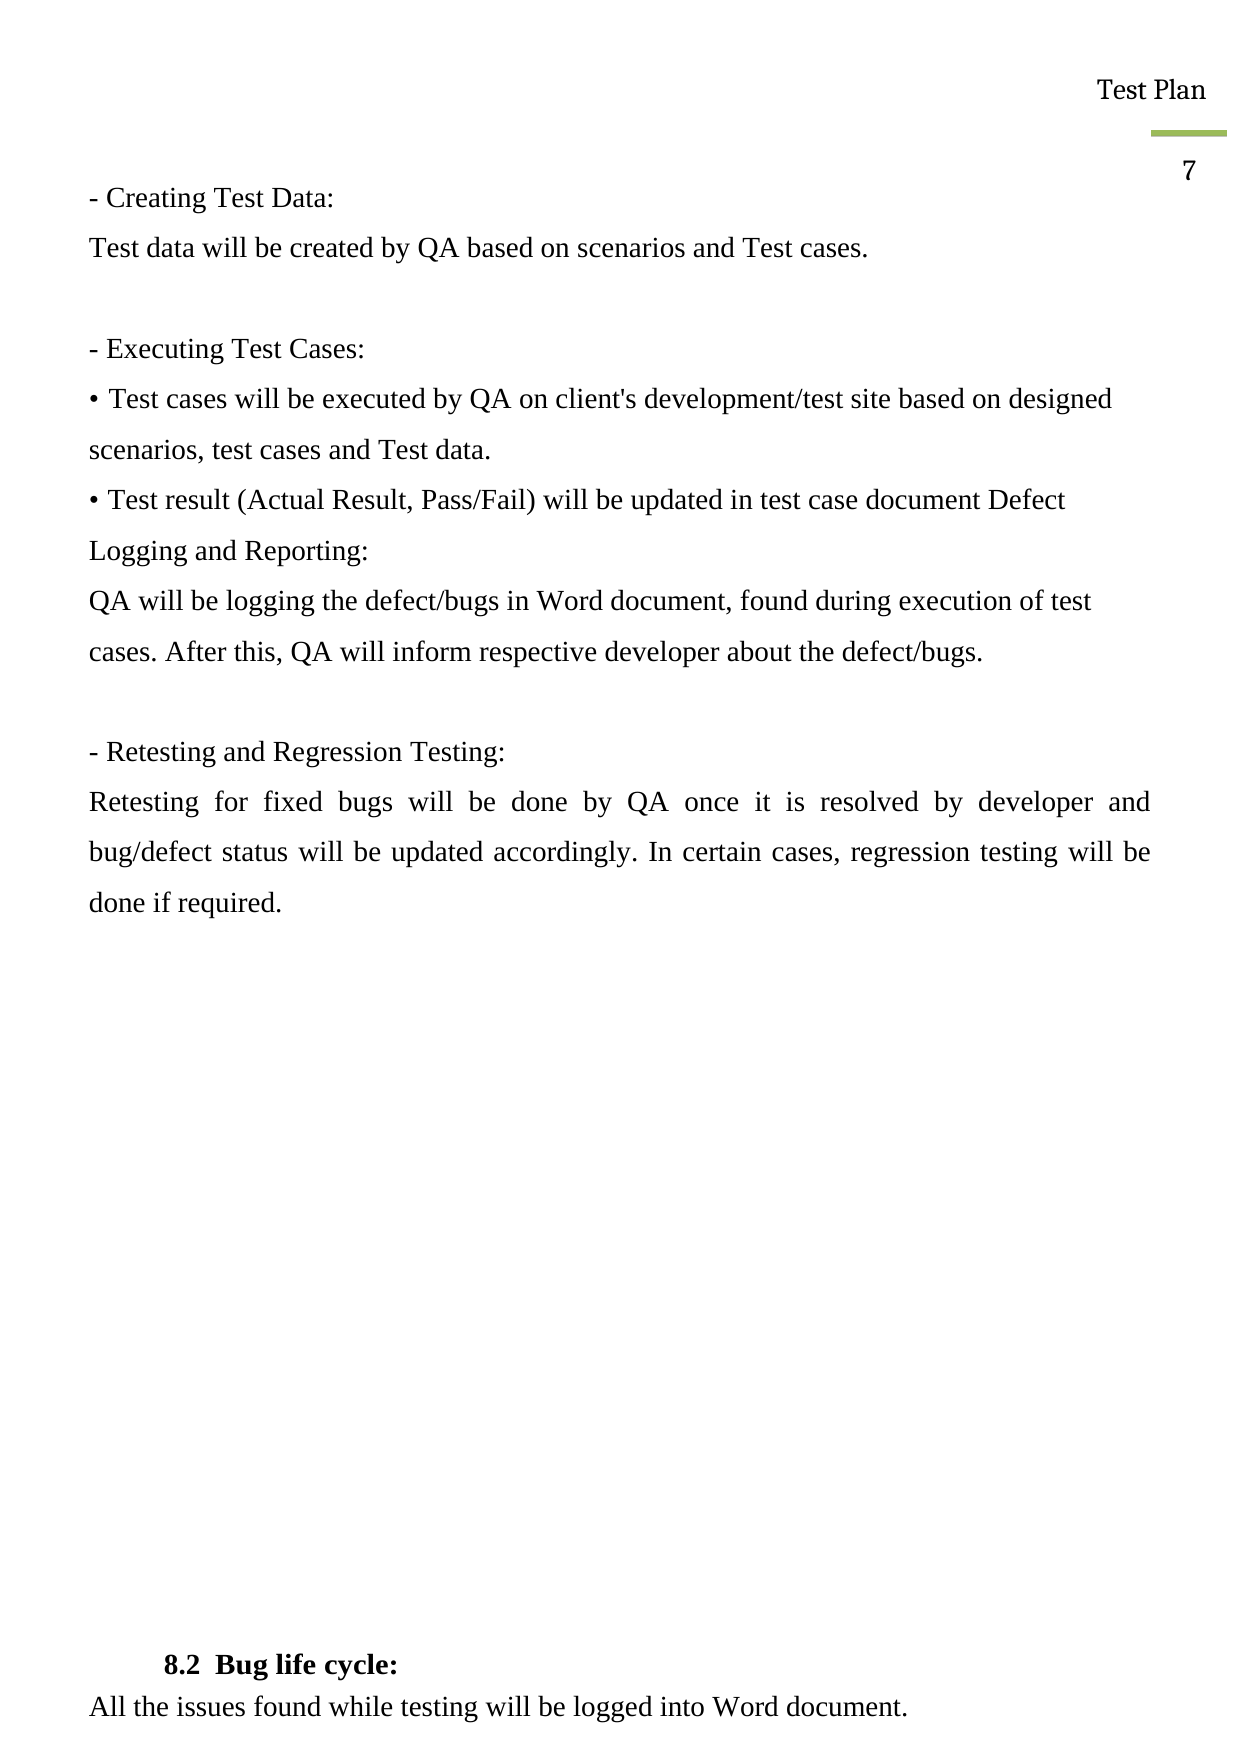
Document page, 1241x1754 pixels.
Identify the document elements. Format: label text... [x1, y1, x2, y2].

text Test data will be created by QA based on scenarios and Test cases. [89, 231, 1133, 264]
list Creating Test Data: [89, 180, 1238, 214]
text All the issues found while testing will be logged into Word document. [89, 1689, 1238, 1722]
list Executing Test Cases: [89, 331, 1238, 365]
list Retesting and Regression Testing: [89, 734, 1238, 767]
list Test result (Actual Result, Pass/Fail) will be updated in test case document Defect Logging and Reporting: [89, 482, 1152, 566]
text Retesting for fixed bugs will be done by QA once it is resolved by developer and bug/defect status will be updated accordingly. In certain cases, regression testing will be done if required. [89, 784, 1152, 918]
text QA will be logging the defect/bugs in Word document, found during execution of test cases. After this, QA will inform respective developer about the defect/bugs. [89, 583, 1133, 667]
list Test cases will be executed by QA on client's development/test site based on designed scenarios, test cases and Test data. [89, 381, 1152, 465]
subtitle Bug life cycle: [164, 1647, 1238, 1681]
picture [1151, 130, 1227, 206]
